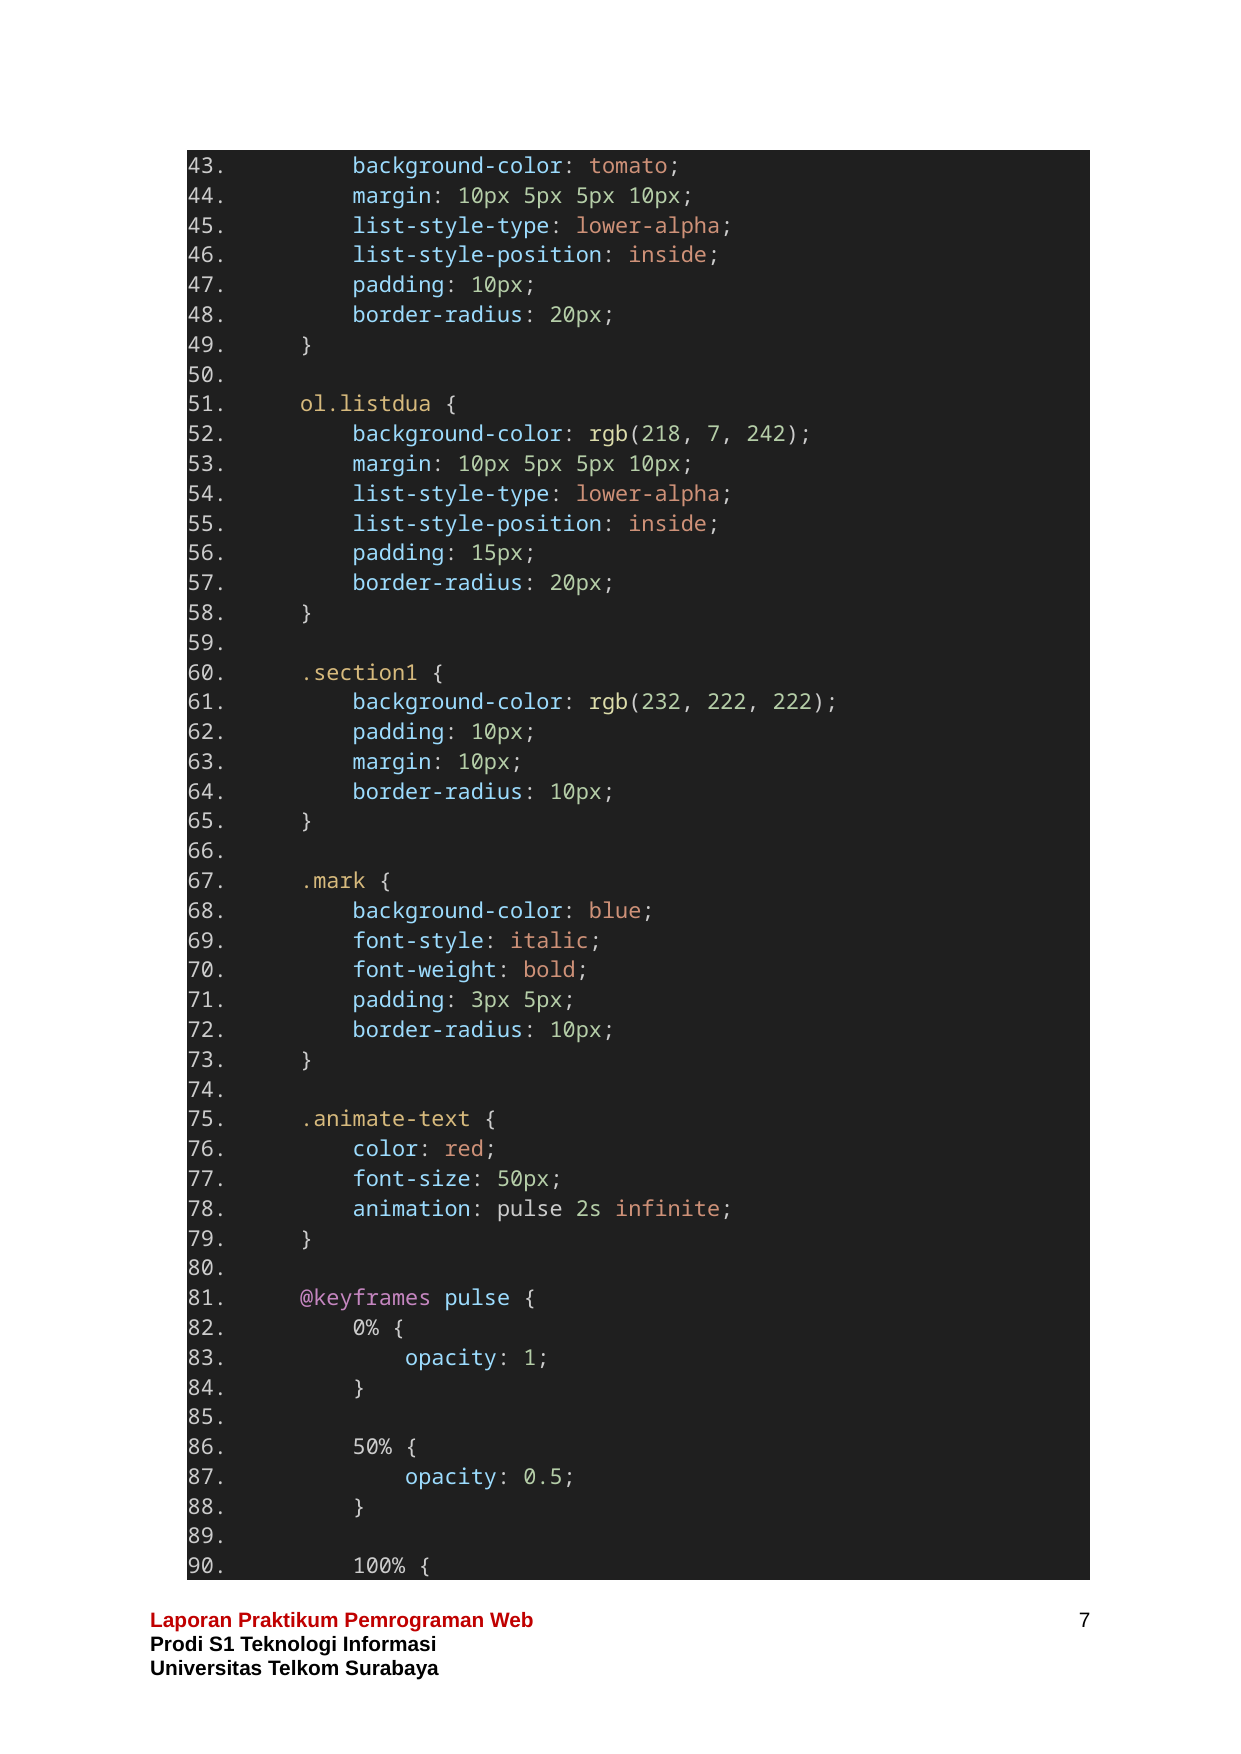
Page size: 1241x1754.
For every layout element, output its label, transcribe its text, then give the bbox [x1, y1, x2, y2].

list animation: pulse 2s infinite; [187, 1193, 1090, 1222]
list .mark { [187, 865, 1090, 895]
list font-style: italic; [187, 924, 1090, 954]
list } [187, 1222, 1090, 1252]
list font-weight: bold; [187, 954, 1090, 984]
list } [187, 1371, 1090, 1401]
list background-color: rgb(232, 222, 222); [187, 686, 1090, 716]
list font-size: 50px; [187, 1163, 1090, 1193]
list } [187, 1491, 1090, 1520]
list list-style-type: lower-alpha; [187, 478, 1090, 507]
list @keyframes pulse { [187, 1282, 1090, 1312]
list padding: 3px 5px; [187, 984, 1090, 1014]
list color: red; [187, 1133, 1090, 1163]
list ol.listdua { [187, 388, 1090, 418]
list 100% { [187, 1550, 1090, 1580]
list } [187, 597, 1090, 627]
list padding: 10px; [187, 716, 1090, 746]
list padding: 10px; [187, 269, 1090, 299]
list border-radius: 10px; [187, 776, 1090, 805]
list background-color: blue; [187, 895, 1090, 924]
list border-radius: 20px; [187, 299, 1090, 329]
list 0% { [187, 1312, 1090, 1342]
list margin: 10px 5px 5px 10px; [187, 448, 1090, 478]
list padding: 15px; [187, 537, 1090, 567]
list background-color: tomato; [187, 150, 1090, 180]
list } [187, 1044, 1090, 1073]
list } [187, 329, 1090, 358]
list .animate-text { [187, 1103, 1090, 1133]
list margin: 10px; [187, 746, 1090, 776]
list list-style-position: inside; [187, 239, 1090, 269]
list background-color: rgb(218, 7, 242); [187, 418, 1090, 448]
list list-style-position: inside; [187, 507, 1090, 537]
list list-style-type: lower-alpha; [187, 209, 1090, 239]
list opacity: 1; [187, 1342, 1090, 1371]
list opacity: 0.5; [187, 1461, 1090, 1491]
list .section1 { [187, 656, 1090, 686]
list } [187, 805, 1090, 835]
list border-radius: 10px; [187, 1014, 1090, 1044]
list border-radius: 20px; [187, 567, 1090, 597]
list 50% { [187, 1431, 1090, 1461]
list margin: 10px 5px 5px 10px; [187, 180, 1090, 209]
